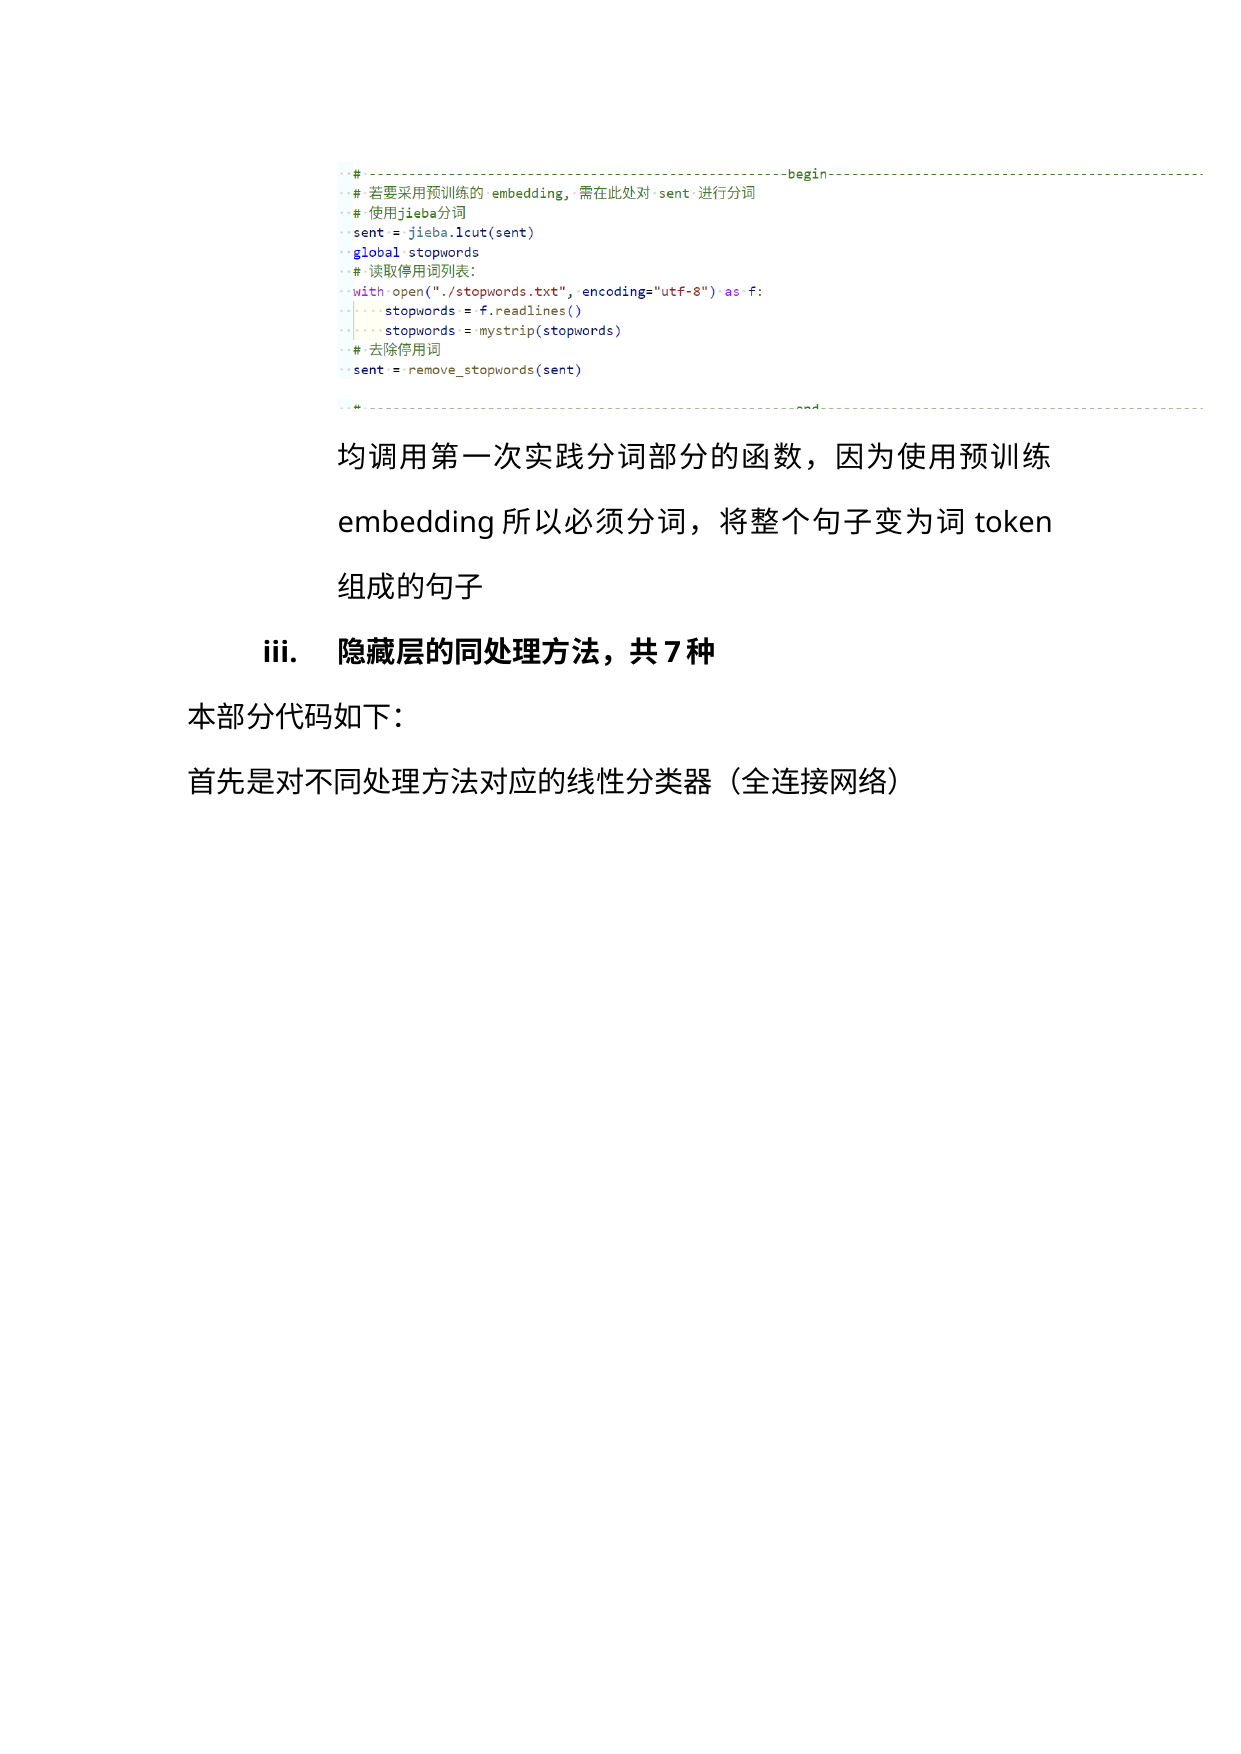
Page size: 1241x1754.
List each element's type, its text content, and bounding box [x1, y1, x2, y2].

list 均调用第一次实践分词部分的函数，因为使用预训练embedding所以必须分词，将整个句子变为词token组成的句子 [337, 409, 1053, 617]
text 首先是对不同处理方法对应的线性分类器（全连接网络） [187, 747, 1053, 812]
list 隐藏层的同处理方法，共7种 [262, 617, 1053, 682]
text 本部分代码如下： [187, 682, 1053, 747]
picture [337, 162, 1203, 409]
